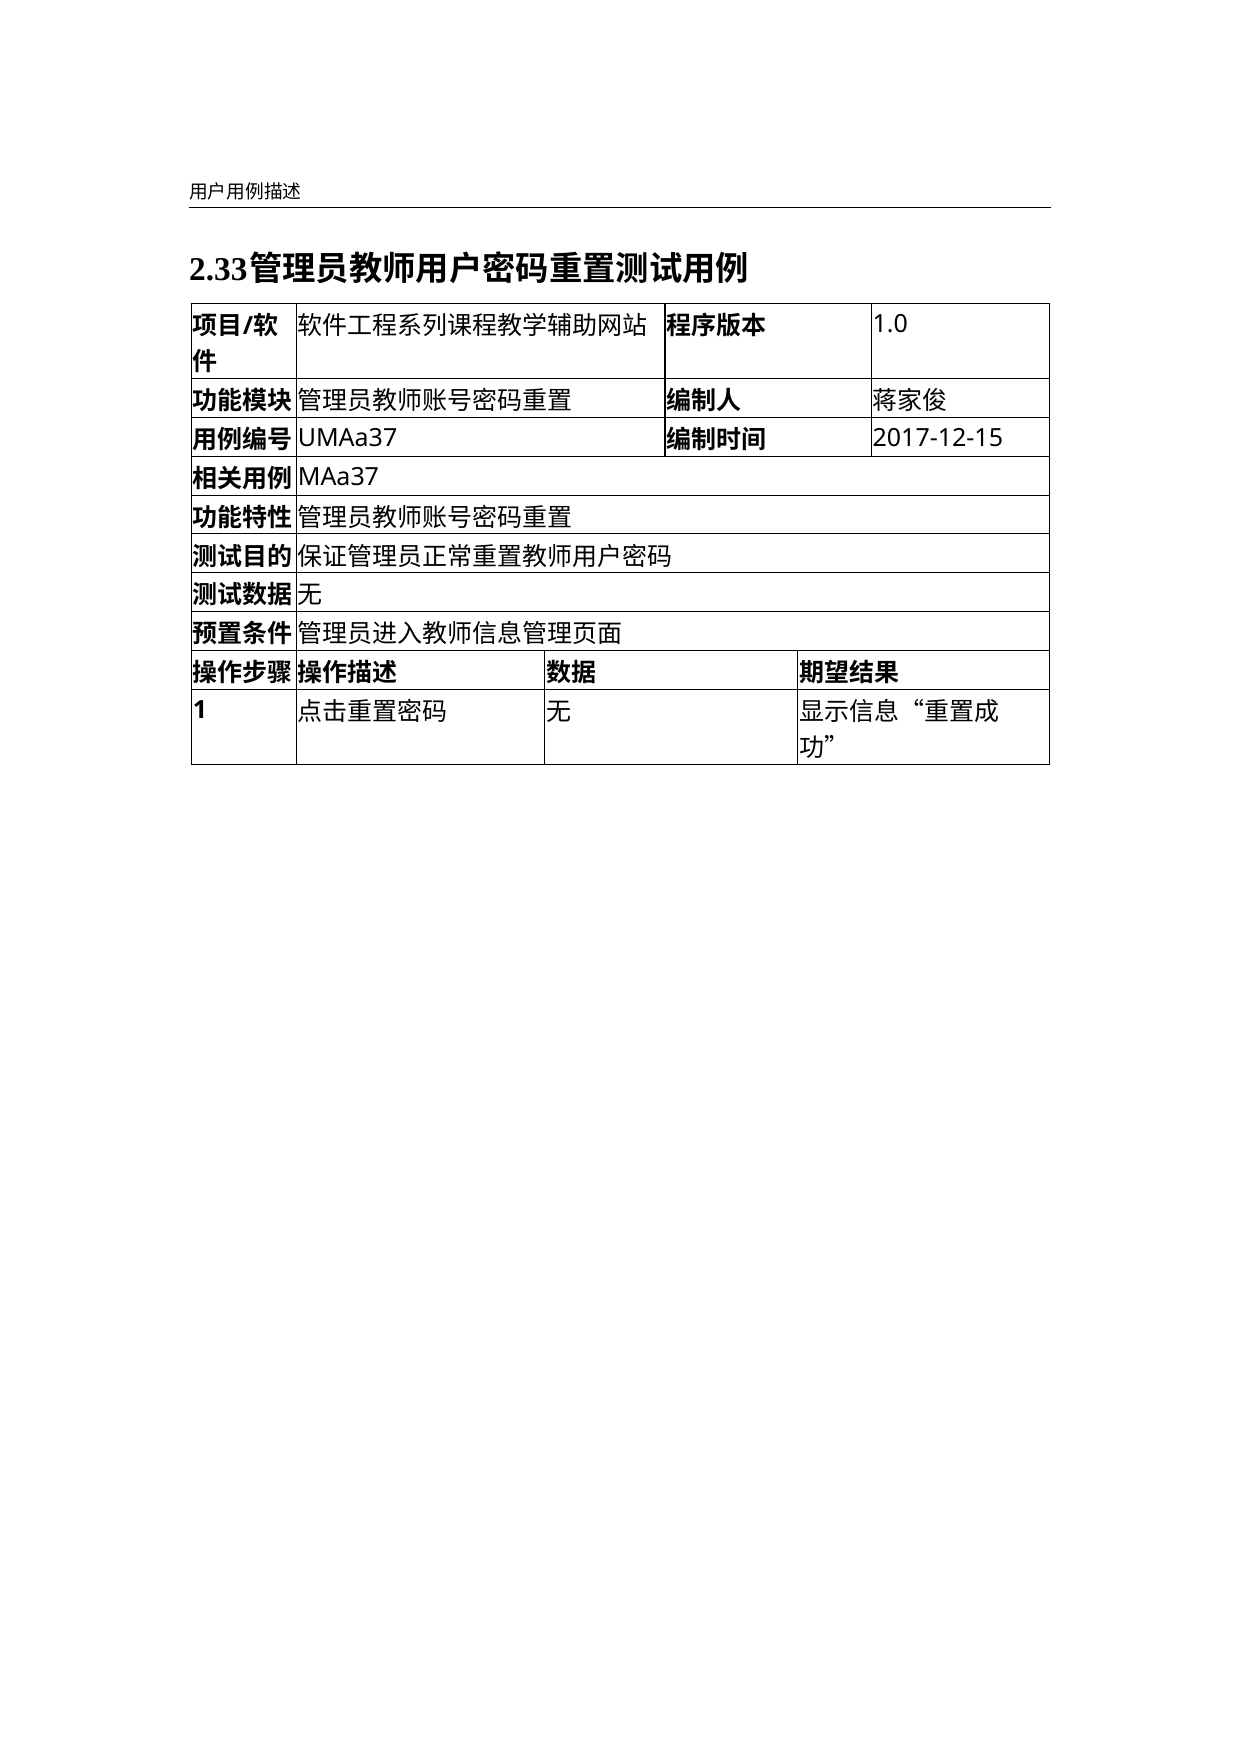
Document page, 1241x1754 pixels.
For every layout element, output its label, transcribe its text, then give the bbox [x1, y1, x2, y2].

table_cell MAa37 [297, 457, 1049, 494]
table_cell 预置条件 [192, 612, 296, 650]
table_cell 蒋家俊 [872, 379, 1049, 417]
table_cell 测试目的 [192, 534, 296, 572]
table_header 1.0 [872, 304, 1049, 378]
table_cell 无 [297, 573, 1049, 611]
table_cell 操作描述 [297, 651, 544, 689]
table_cell 功能特性 [192, 496, 296, 533]
table_cell 点击重置密码 [297, 690, 544, 764]
table_cell 功能模块 [192, 379, 296, 417]
table_cell 保证管理员正常重置教师用户密码 [297, 534, 1049, 572]
table_cell 相关用例 [192, 457, 296, 494]
table_cell 编制时间 [666, 418, 871, 456]
table_cell 1 [192, 690, 296, 764]
table_cell 数据 [545, 651, 797, 689]
table_cell 管理员教师账号密码重置 [297, 379, 664, 417]
table_header 项目/软件 [192, 304, 296, 378]
subtitle 管理员教师用户密码重置测试用例 [189, 242, 1051, 290]
table_cell 管理员教师账号密码重置 [297, 496, 1049, 533]
table_cell 2017-12-15 [872, 418, 1049, 456]
table_cell 期望结果 [798, 651, 1049, 689]
table_cell 用例编号 [192, 418, 296, 456]
table_cell 管理员进入教师信息管理页面 [297, 612, 1049, 650]
table_header 软件工程系列课程教学辅助网站 [297, 304, 664, 378]
table_cell 测试数据 [192, 573, 296, 611]
table_cell 显示信息“重置成功” [798, 690, 1049, 764]
table_cell 无 [545, 690, 797, 764]
table_cell 操作步骤 [192, 651, 296, 689]
table_cell 编制人 [666, 379, 871, 417]
table_cell UMAa37 [297, 418, 664, 456]
table_header 程序版本 [666, 304, 871, 378]
